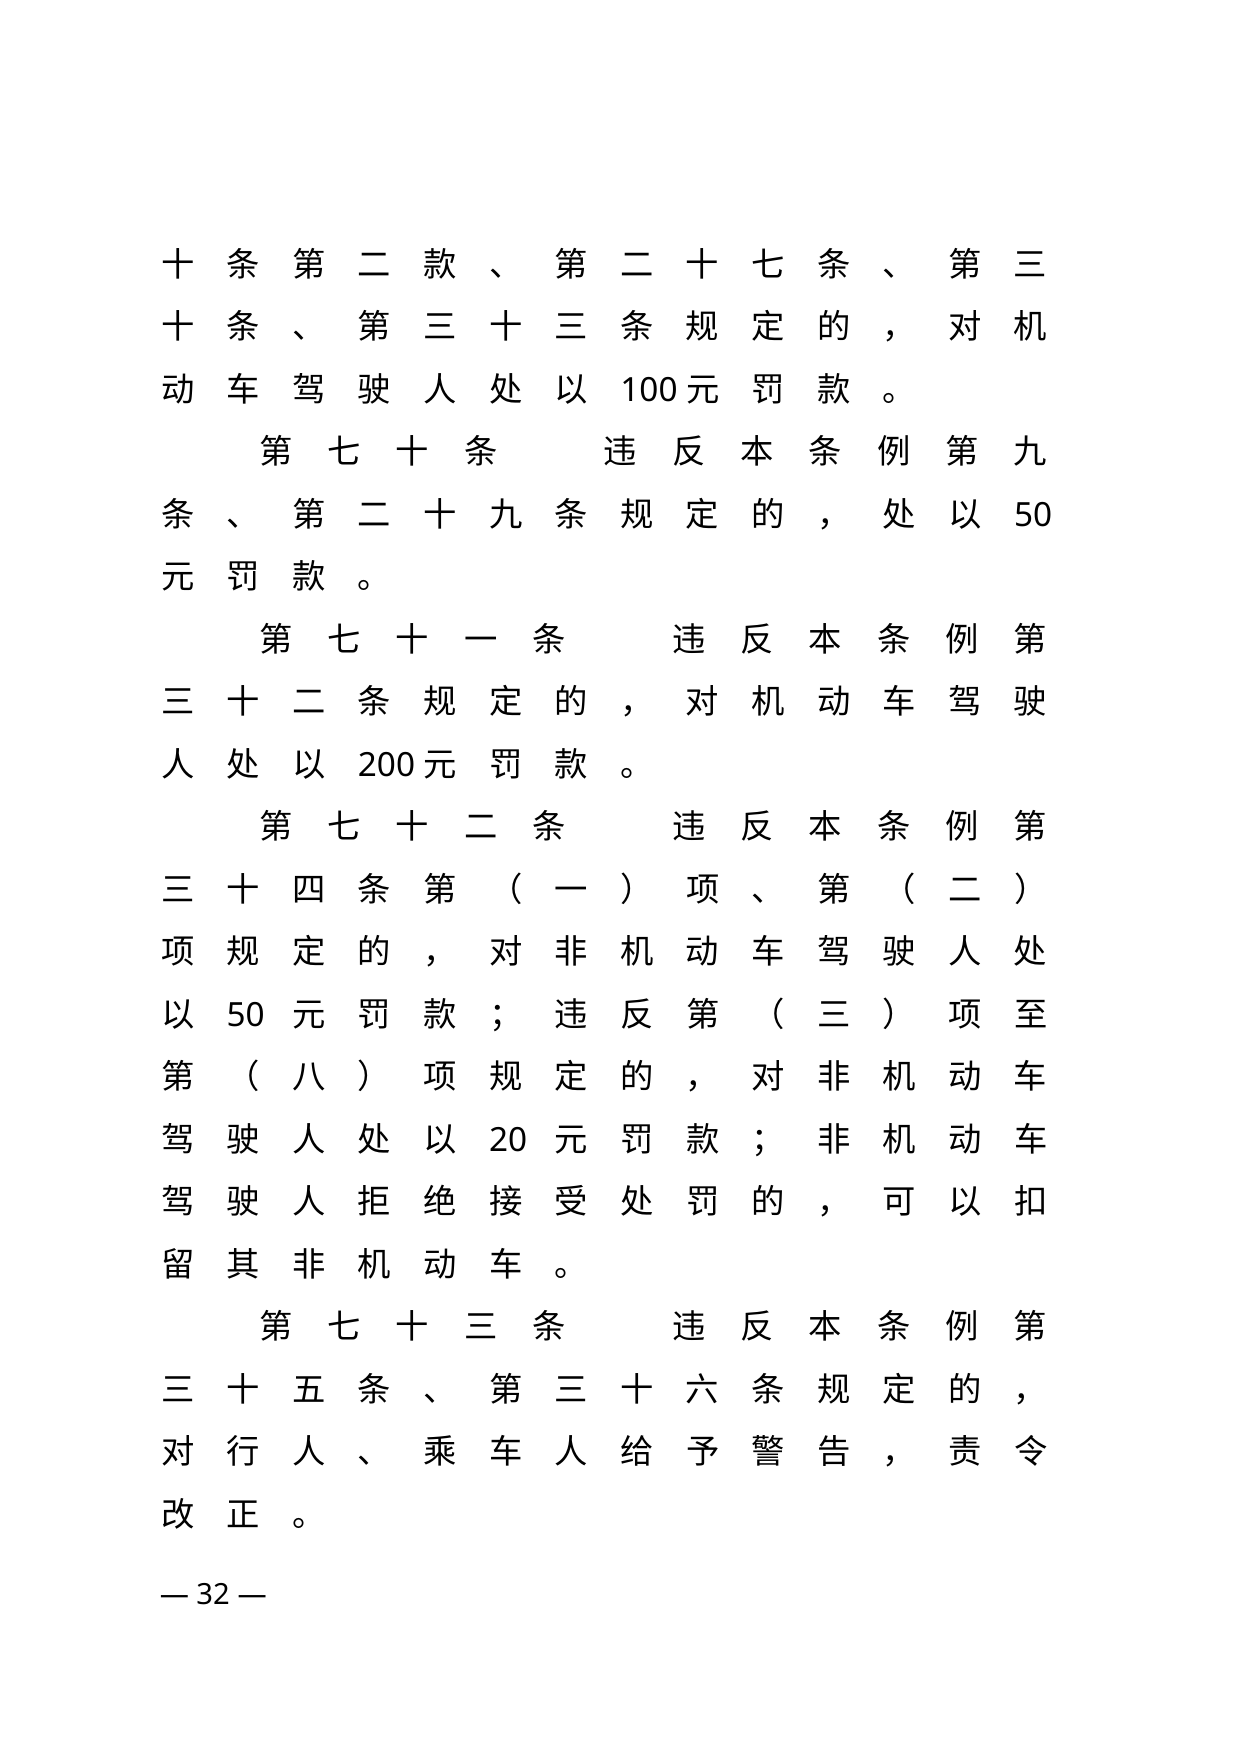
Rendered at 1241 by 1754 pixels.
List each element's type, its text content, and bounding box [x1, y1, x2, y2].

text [161, 231, 1079, 418]
text 第七十三条 违反本条例第三十五条、第三十六条规定的，对行人、乘车人给予警告，责令改正。 [161, 1293, 1079, 1543]
text 第七十二条 违反本条例第三十四条第（一）项、第（二）项规定的，对非机动车驾驶人处以50元罚款；违反第（三）项至第（八）项规定的，对非机动车驾驶人处以20元罚款；非机动车驾驶人拒绝接受处罚的，可以扣留其非机动车。 [161, 793, 1079, 1293]
text 第七十一条 违反本条例第三十二条规定的，对机动车驾驶人处以200元罚款。 [161, 606, 1079, 793]
text 第七十条 违反本条例第九条、第二十九条规定的，处以50元罚款。 [161, 418, 1079, 606]
